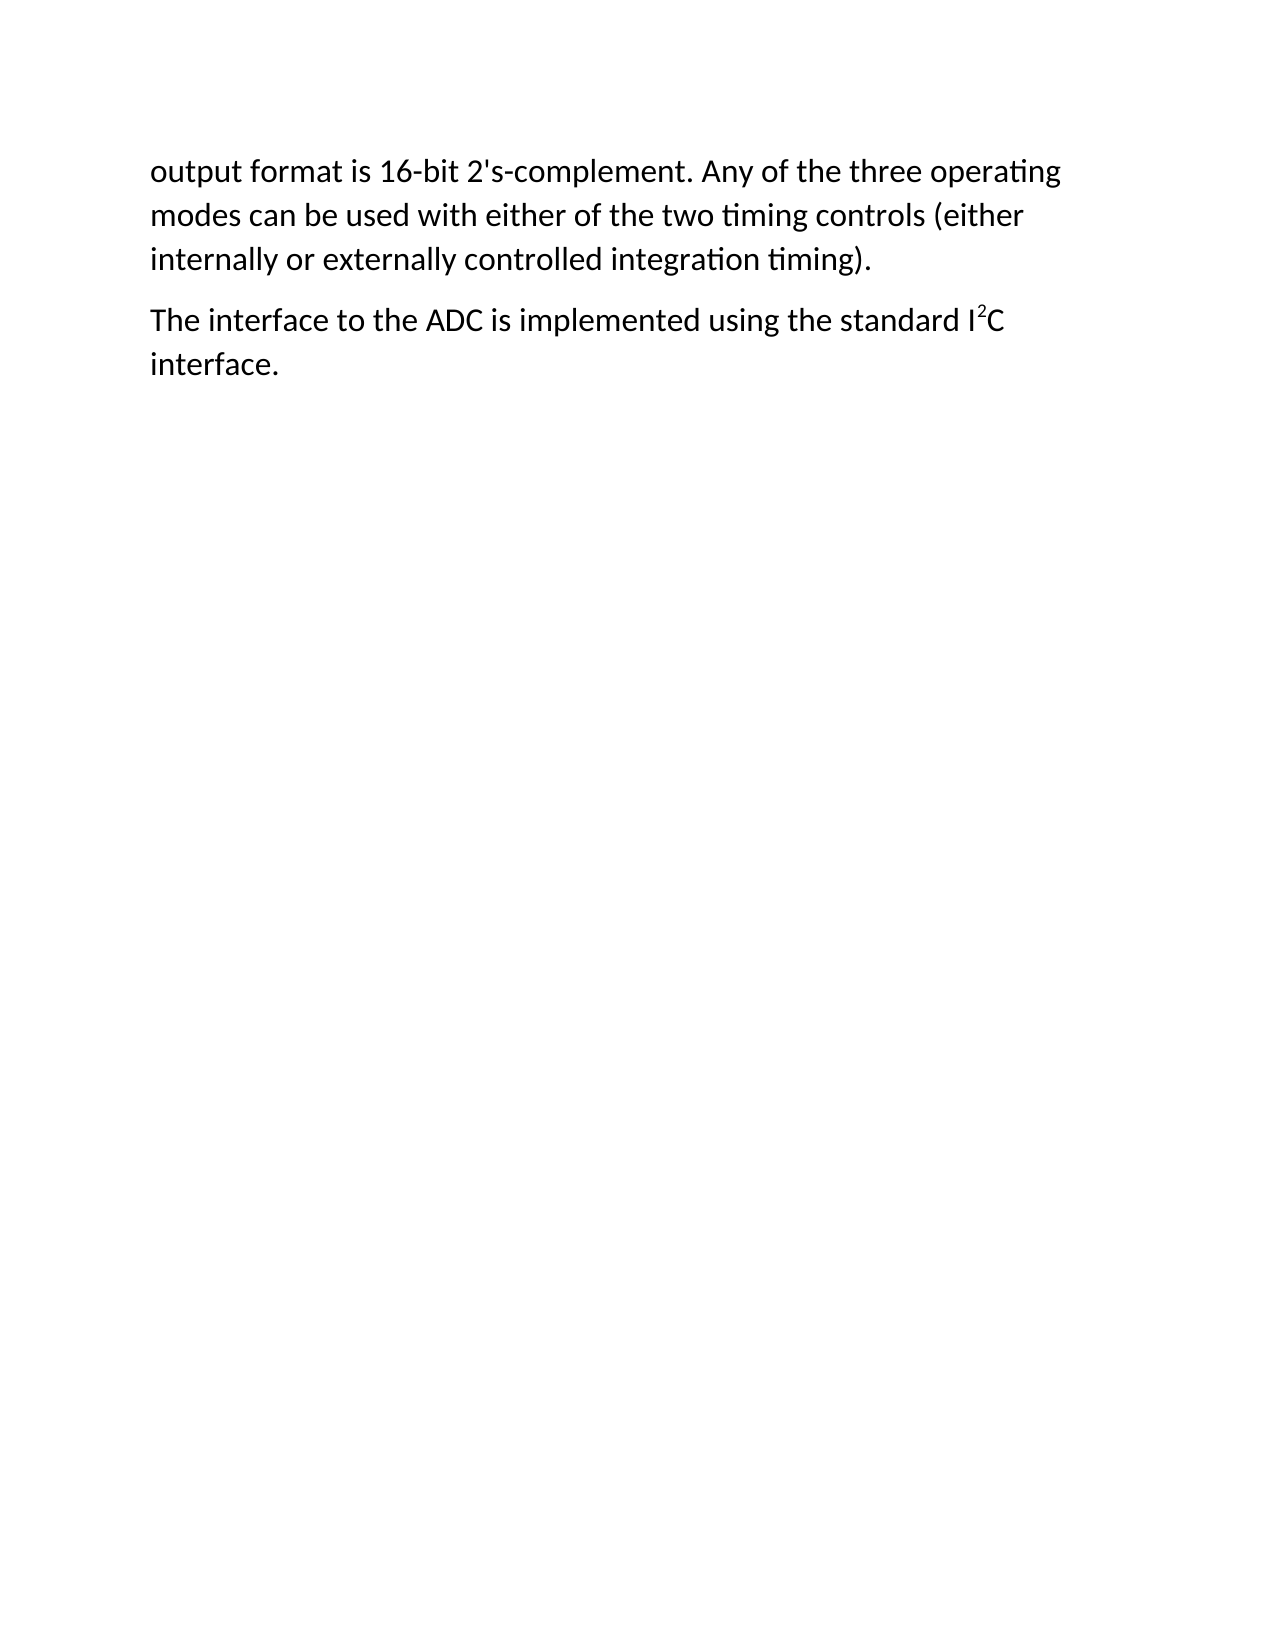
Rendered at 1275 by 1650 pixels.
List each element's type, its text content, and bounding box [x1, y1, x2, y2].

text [150, 150, 1125, 279]
text The interface to the ADC is implemented using the standard I2C interface. [150, 298, 1125, 383]
